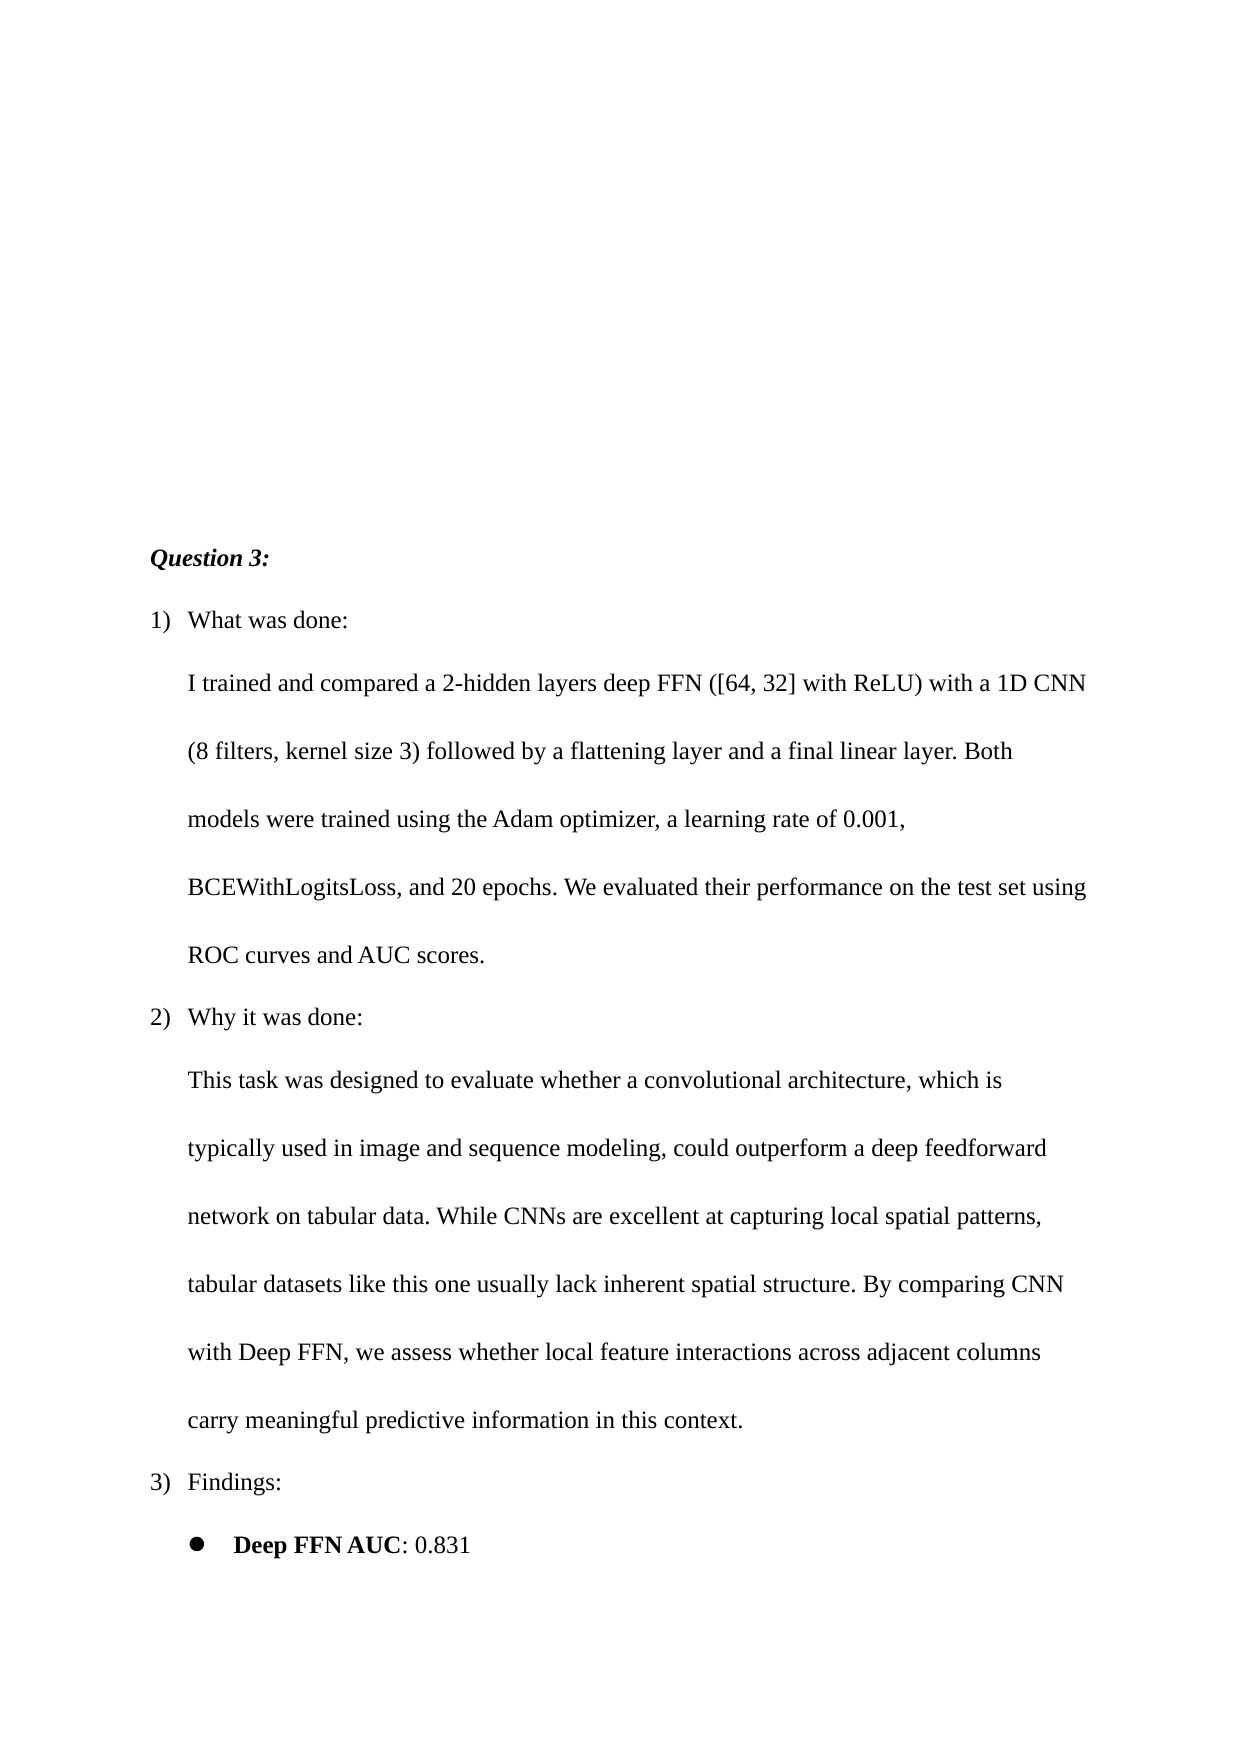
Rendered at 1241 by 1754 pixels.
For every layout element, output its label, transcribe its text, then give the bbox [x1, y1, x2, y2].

list I trained and compared a 2-hidden layers deep FFN ([64, 32] with ReLU) with a 1D CNN (8 filters, kernel size 3) followed by a flattening layer and a final linear layer. Both models were trained using the Adam optimizer, a learning rate of 0.001, BCEWithLogitsLoss, and 20 epochs. We evaluated their performance on the test set using ROC curves and AUC scores. [187, 666, 1090, 971]
list Why it was done: [150, 1000, 1090, 1034]
list Deep FFN AUC: 0.831 [187, 1528, 1090, 1562]
list What was done: [150, 603, 1090, 637]
text Question 3: [150, 540, 1090, 574]
list Findings: [150, 1465, 1090, 1499]
list This task was designed to evaluate whether a convolutional architecture, which is typically used in image and sequence modeling, could outperform a deep feedforward network on tabular data. While CNNs are excellent at capturing local spatial patterns, tabular datasets like this one usually lack inherent spatial structure. By comparing CNN with Deep FFN, we assess whether local feature interactions across adjacent columns carry meaningful predictive information in this context. [187, 1063, 1090, 1436]
